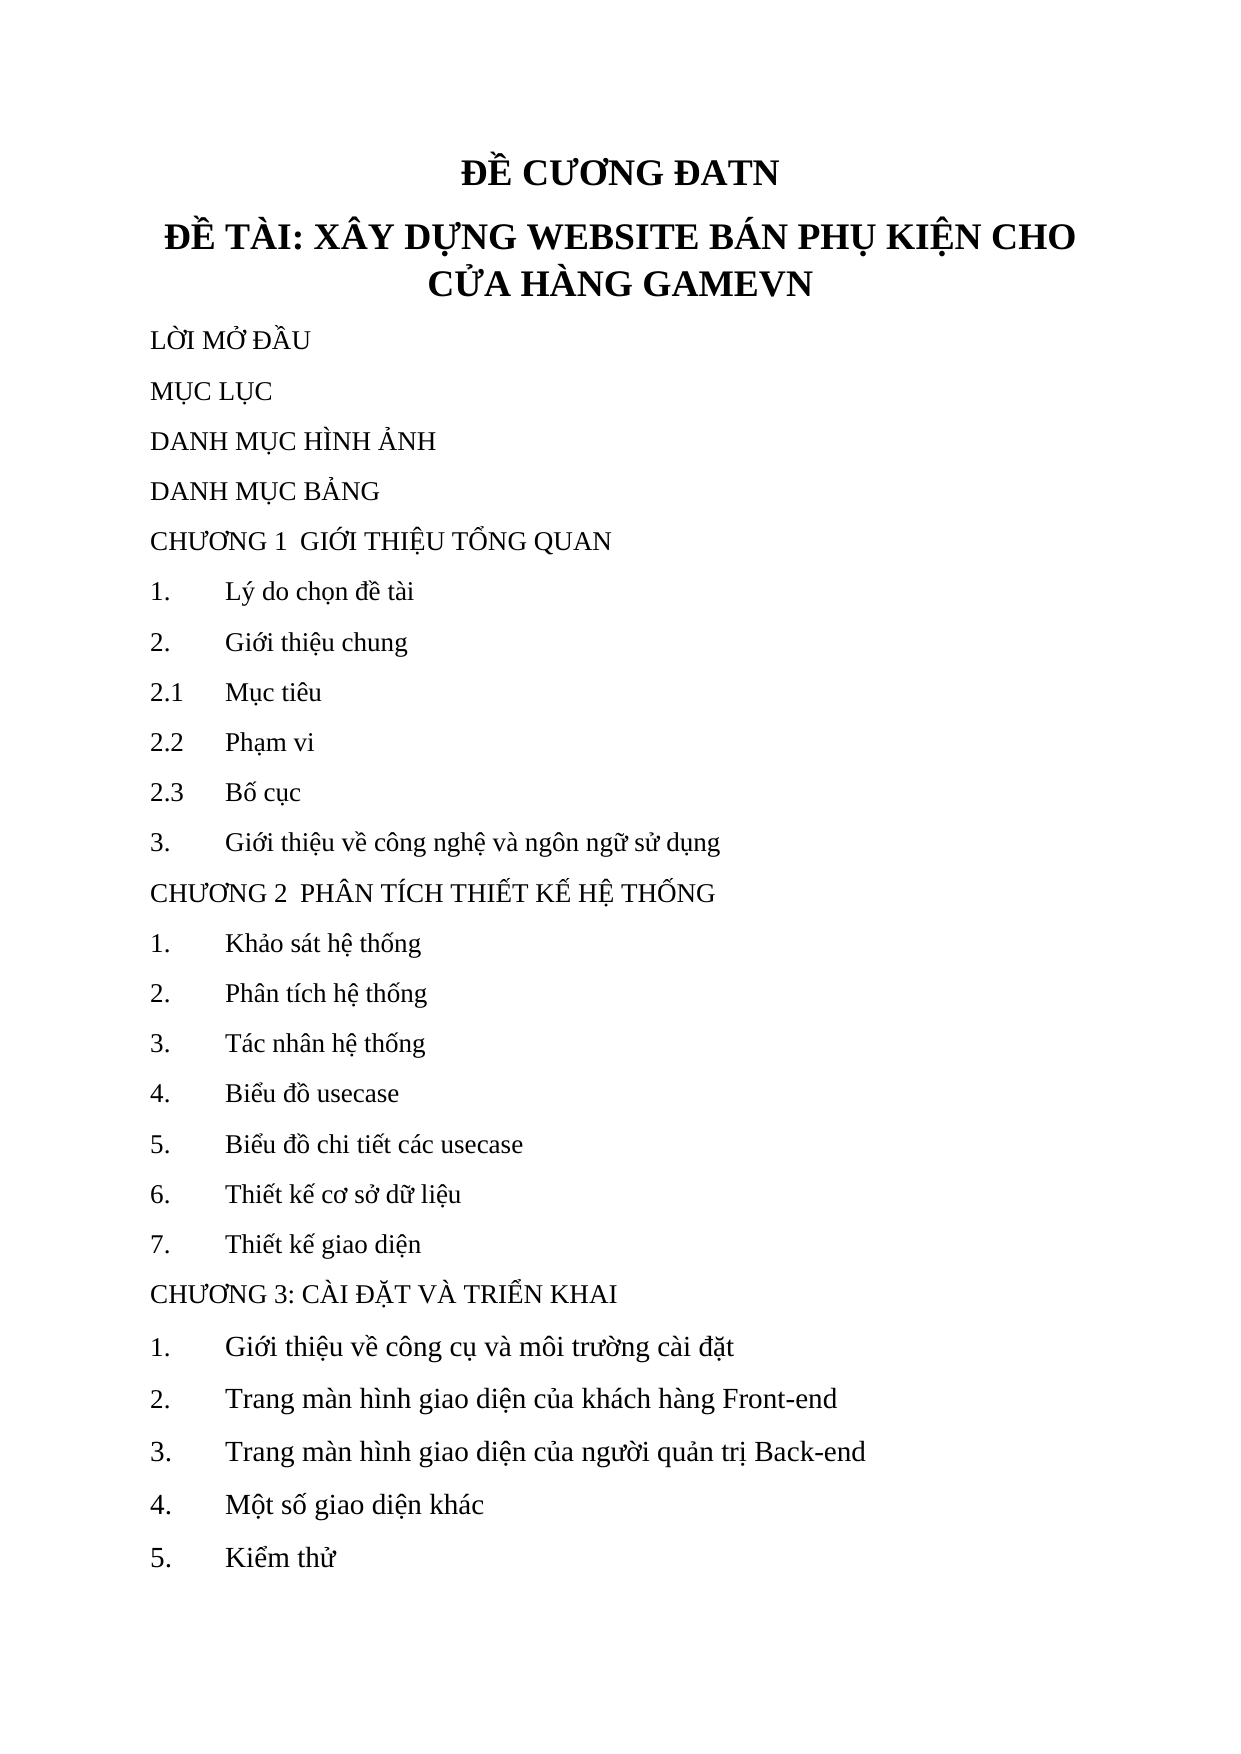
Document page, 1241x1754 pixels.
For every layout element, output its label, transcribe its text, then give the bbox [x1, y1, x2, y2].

text 5. Biểu đồ chi tiết các usecase [150, 1128, 1090, 1159]
text 3. Tác nhân hệ thống [150, 1027, 1090, 1058]
text CHƯƠNG 2 PHÂN TÍCH THIẾT KẾ HỆ THỐNG [150, 877, 1090, 908]
text 4. Biểu đồ usecase [150, 1078, 1090, 1109]
text 2. Phân tích hệ thống [150, 977, 1090, 1008]
text 2. Trang màn hình giao diện của khách hàng Front-end [150, 1381, 1090, 1415]
text 7. Thiết kế giao diện [150, 1228, 1090, 1259]
text 2.3 Bố cục [150, 776, 1090, 807]
text 2.2 Phạm vi [150, 726, 1090, 757]
text LỜI MỞ ĐẦU [150, 324, 1090, 356]
text 3. Giới thiệu về công nghệ và ngôn ngữ sử dụng [150, 827, 1090, 858]
text 3. Trang màn hình giao diện của người quản trị Back-end [150, 1434, 1090, 1468]
list ĐỀ CƯƠNG ĐATN [150, 150, 1090, 193]
text 1. Khảo sát hệ thống [150, 927, 1090, 958]
text ĐỀ TÀI: XÂY DỰNG WEBSITE BÁN PHỤ KIỆN CHO CỬA HÀNG GAMEVN [150, 215, 1090, 304]
text CHƯƠNG 3: CÀI ĐẶT VÀ TRIỂN KHAI [150, 1278, 1090, 1309]
text DANH MỤC HÌNH ẢNH [150, 425, 1090, 456]
text DANH MỤC BẢNG [150, 475, 1090, 506]
text 2.1 Mục tiêu [150, 676, 1090, 707]
text 1. Giới thiệu về công cụ và môi trường cài đặt [150, 1329, 1090, 1362]
text 1. Lý do chọn đề tài [150, 576, 1090, 607]
text 5. Kiểm thử [150, 1540, 1090, 1573]
text 6. Thiết kế cơ sở dữ liệu [150, 1178, 1090, 1209]
text 2. Giới thiệu chung [150, 626, 1090, 657]
text 4. Một số giao diện khác [150, 1487, 1090, 1521]
text CHƯƠNG 1 GIỚI THIỆU TỔNG QUAN [150, 525, 1090, 556]
text MỤC LỤC [150, 375, 1090, 406]
